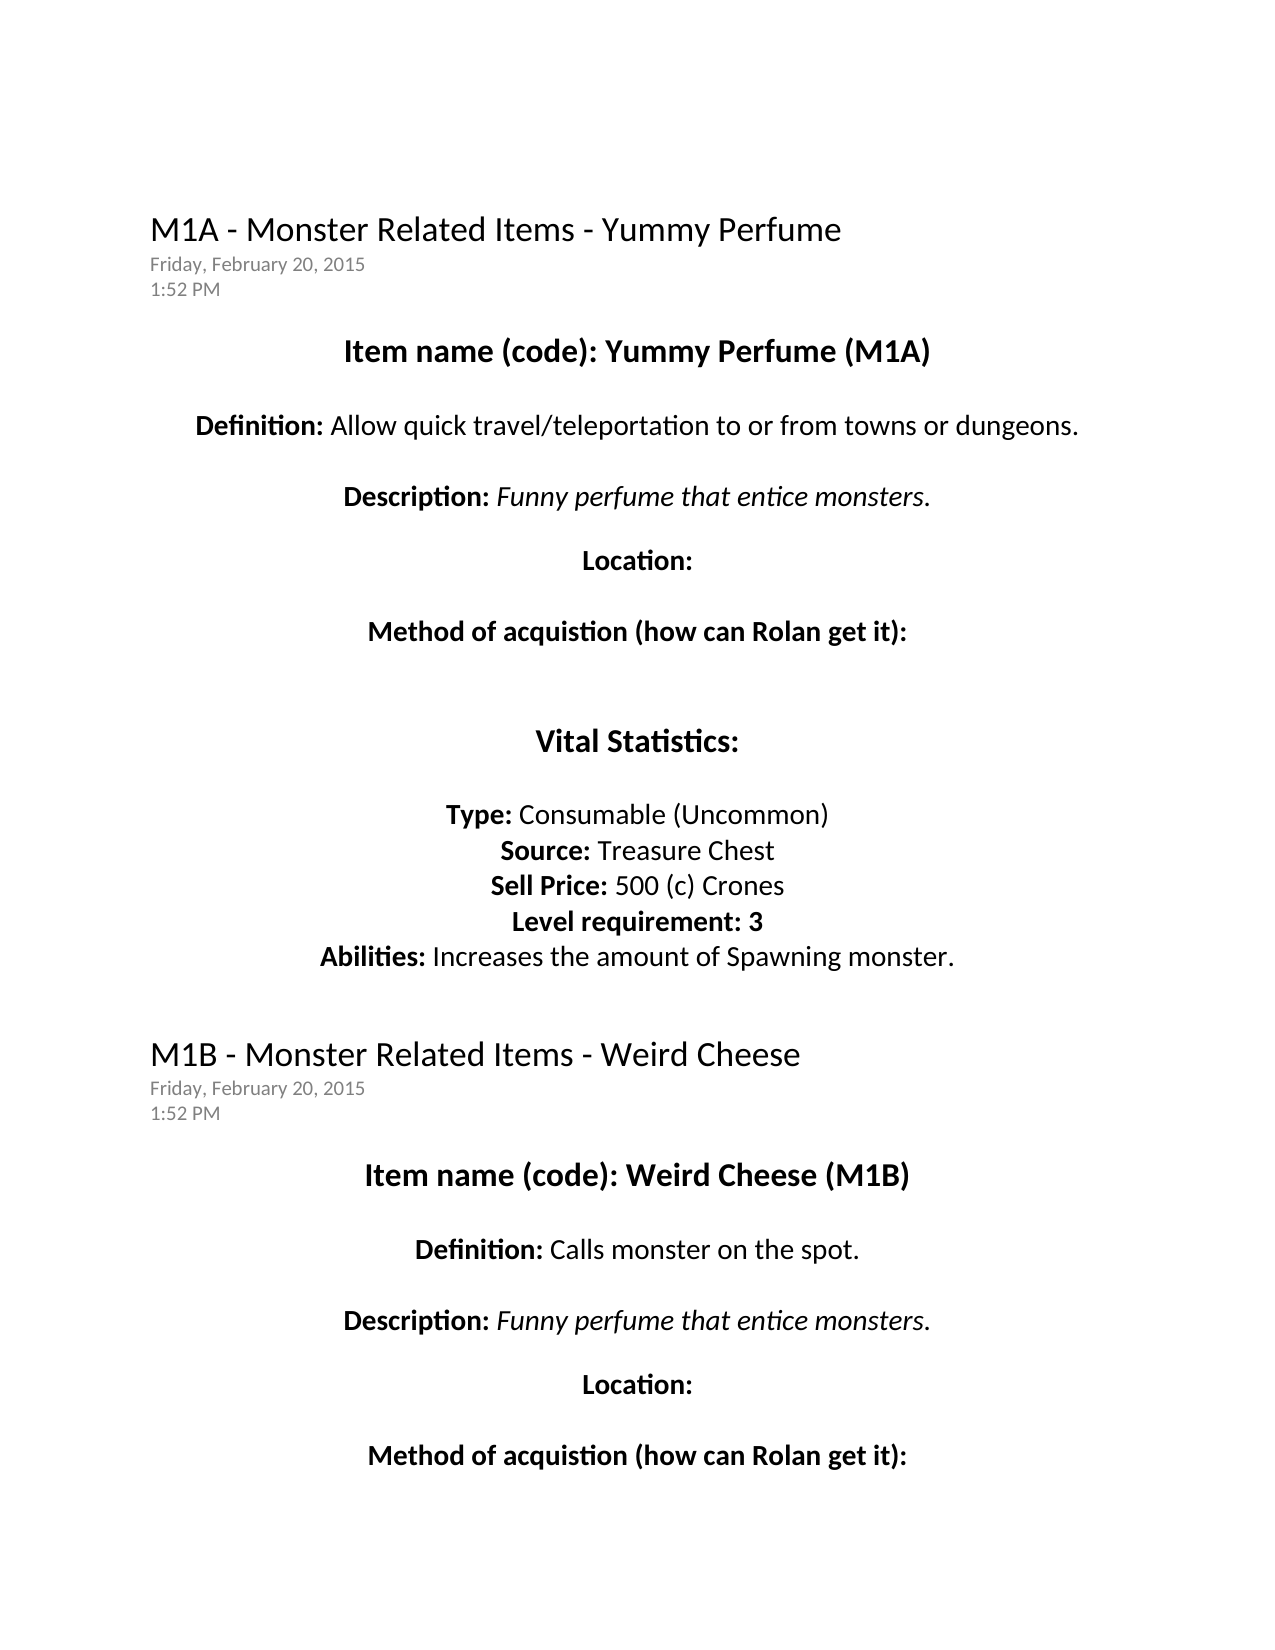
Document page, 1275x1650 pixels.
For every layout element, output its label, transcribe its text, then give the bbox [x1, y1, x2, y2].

text Definition: Calls monster on the spot. [150, 1231, 1125, 1266]
text 1:52 PM [150, 276, 1125, 302]
text Definition: Allow quick travel/teleportation to or from towns or dungeons. [150, 407, 1125, 442]
text Location: [150, 542, 1125, 577]
text Method of acquistion (how can Rolan get it): [150, 1437, 1125, 1473]
text Friday, February 20, 2015 [150, 1075, 1125, 1100]
text Item name (code): Weird Cheese (M1B) [150, 1154, 1125, 1195]
text Type: Consumable (Uncommon) [150, 796, 1125, 832]
text Description: Funny perfume that entice monsters. [150, 478, 1125, 513]
text 1:52 PM [150, 1100, 1125, 1126]
text Item name (code): Yummy Perfume (M1A) [150, 330, 1125, 371]
text Vital Statistics: [150, 720, 1125, 760]
text Location: [150, 1366, 1125, 1401]
text Method of acquistion (how can Rolan get it): [150, 613, 1125, 648]
text M1B - Monster Related Items - Weird Cheese [150, 1032, 1125, 1075]
text Sell Price: 500 (c) Crones [150, 867, 1125, 903]
text Abilities: Increases the amount of Spawning monster. [150, 938, 1125, 974]
text Friday, February 20, 2015 [150, 251, 1125, 276]
text Source: Treasure Chest [150, 832, 1125, 867]
text Level requirement: 3 [150, 903, 1125, 938]
text Description: Funny perfume that entice monsters. [150, 1302, 1125, 1338]
text M1A - Monster Related Items - Yummy Perfume [150, 207, 1125, 251]
